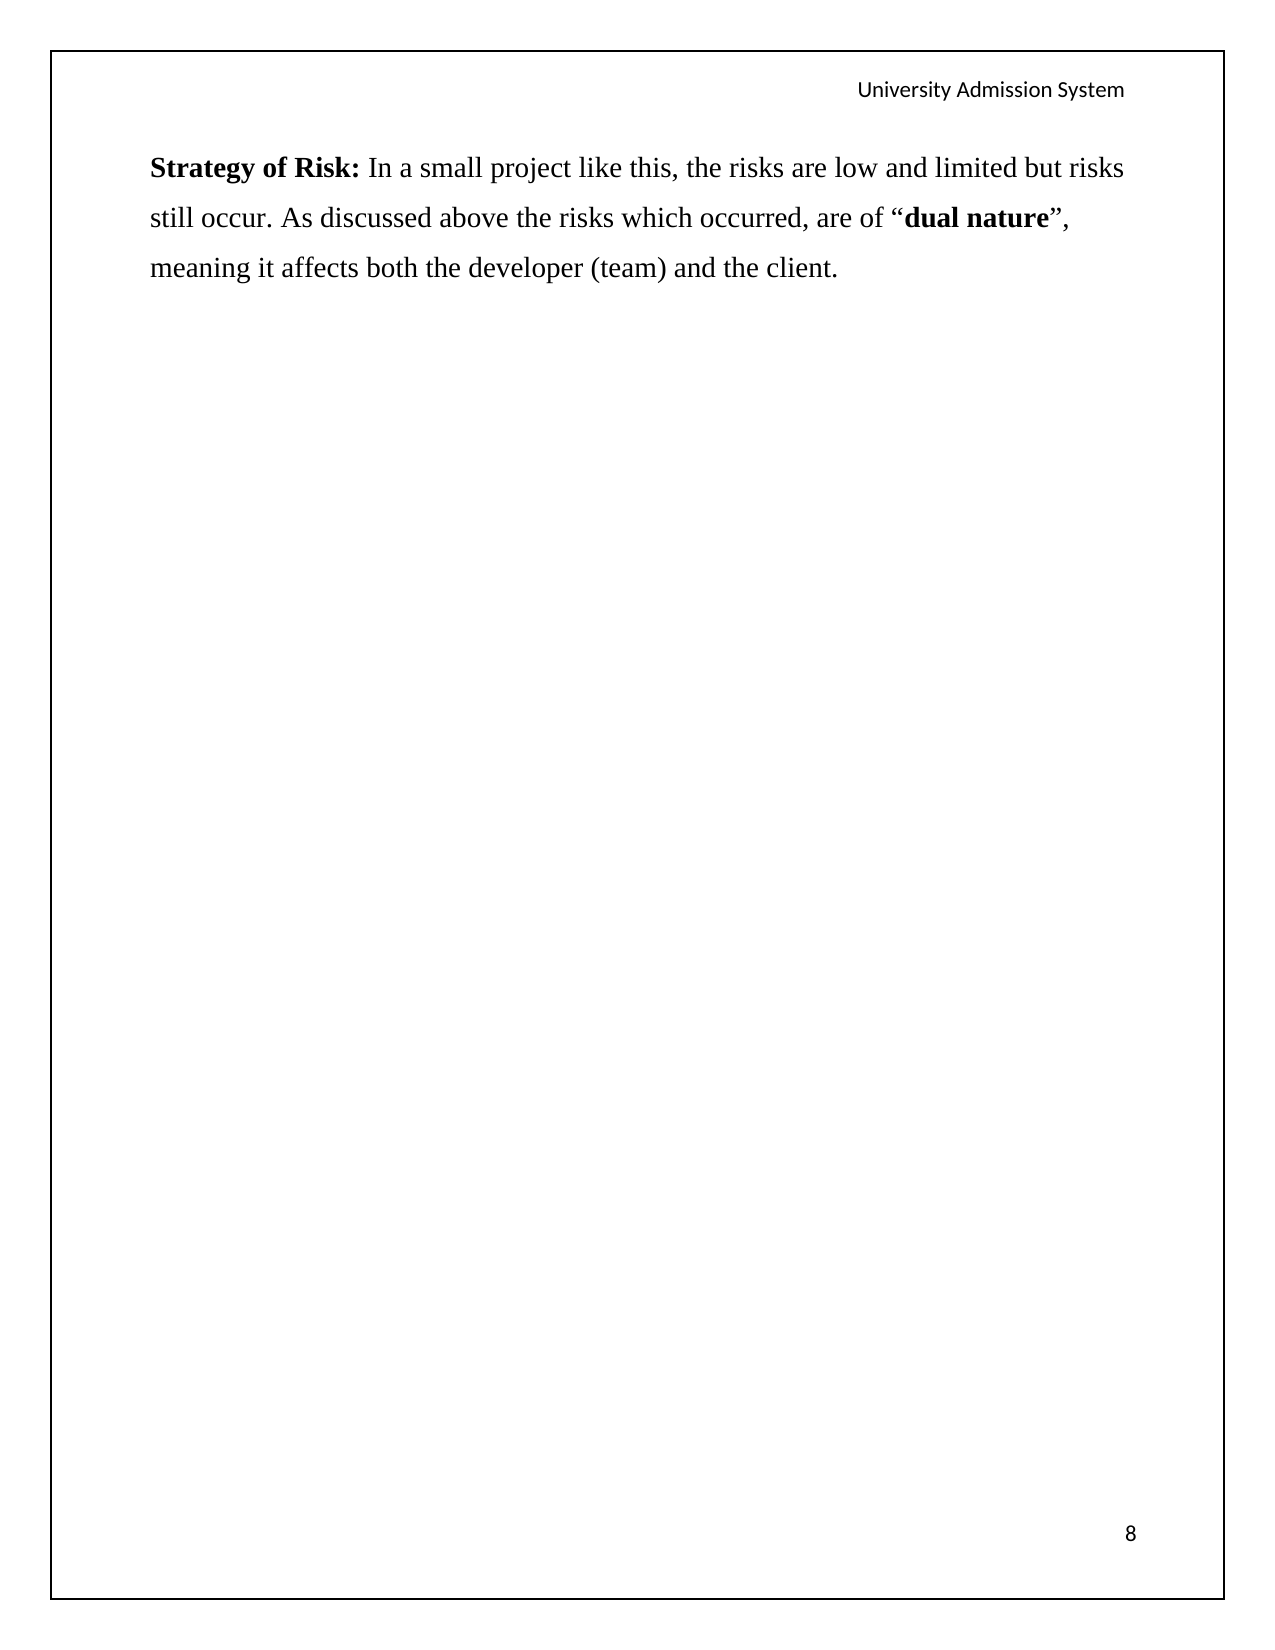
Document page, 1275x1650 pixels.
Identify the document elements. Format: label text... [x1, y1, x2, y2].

text Strategy of Risk: In a small project like this, the risks are low and limited but risks still occur. As discussed above the risks which occurred, are of “dual nature”, meaning it affects both the developer (team) and the client. [150, 150, 1125, 284]
